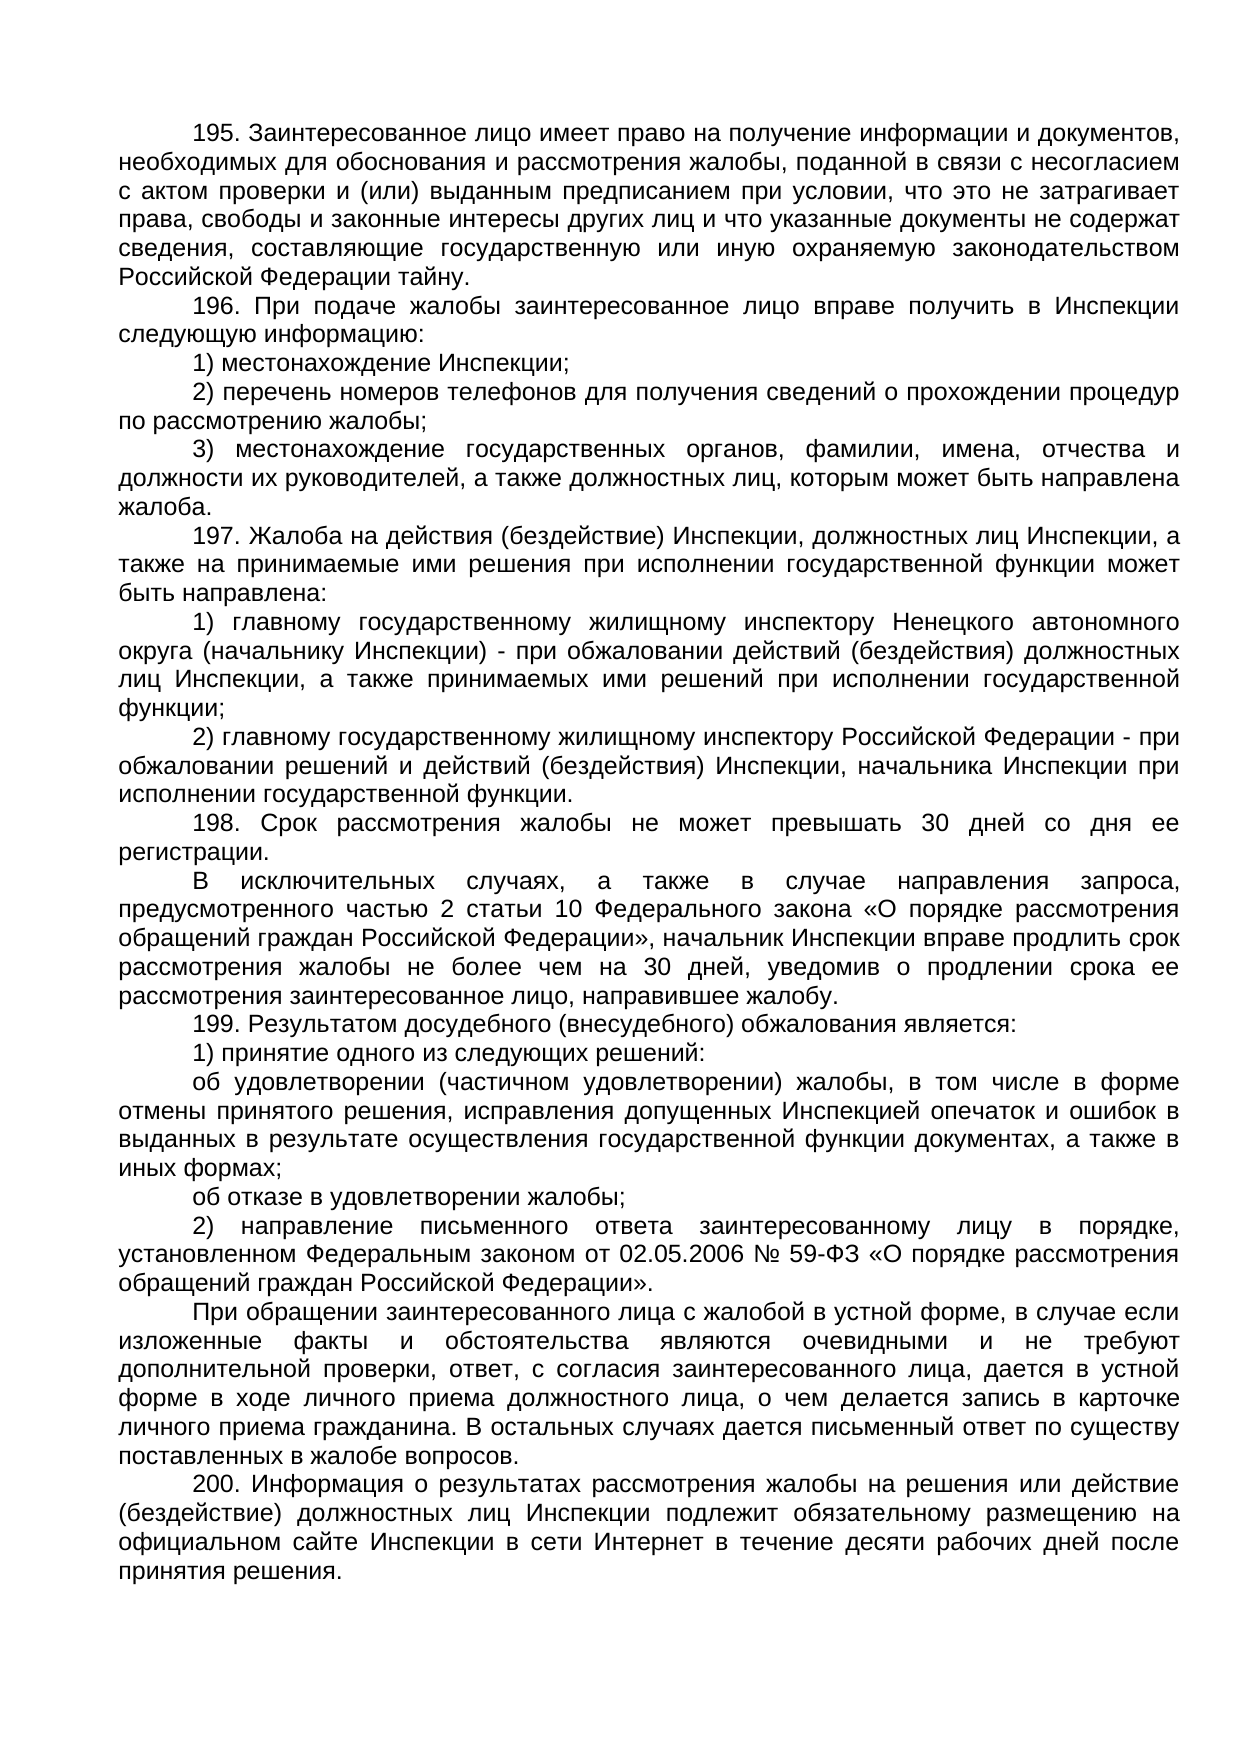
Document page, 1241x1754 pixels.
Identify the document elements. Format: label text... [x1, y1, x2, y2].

text 2) главному государственному жилищному инспектору Российской Федерации - при обжаловании решений и действий (бездействия) Инспекции, начальника Инспекции при исполнении государственной функции. [118, 722, 1181, 808]
text 3) местонахождение государственных органов, фамилии, имена, отчества и должности их руководителей, а также должностных лиц, которым может быть направлена жалоба. [118, 434, 1181, 521]
text об удовлетворении (частичном удовлетворении) жалобы, в том числе в форме отмены принятого решения, исправления допущенных Инспекцией опечаток и ошибок в выданных в результате осуществления государственной функции документах, а также в иных формах; [118, 1067, 1181, 1182]
text 198. Срок рассмотрения жалобы не может превышать 30 дней со дня ее регистрации. [118, 808, 1181, 866]
text При обращении заинтересованного лица с жалобой в устной форме, в случае если изложенные факты и обстоятельства являются очевидными и не требуют дополнительной проверки, ответ, с согласия заинтересованного лица, дается в устной форме в ходе личного приема должностного лица, о чем делается запись в карточке личного приема гражданина. В остальных случаях дается письменный ответ по существу поставленных в жалобе вопросов. [118, 1297, 1181, 1469]
text 2) перечень номеров телефонов для получения сведений о прохождении процедур по рассмотрению жалобы; [118, 377, 1181, 434]
text 196. При подаче жалобы заинтересованное лицо вправе получить в Инспекции следующую информацию: [118, 291, 1181, 348]
text 200. Информация о результатах рассмотрения жалобы на решения или действие (бездействие) должностных лиц Инспекции подлежит обязательному размещению на официальном сайте Инспекции в сети Интернет в течение десяти рабочих дней после принятия решения. [118, 1469, 1181, 1584]
text 1) принятие одного из следующих решений: [118, 1038, 1181, 1067]
text 2) направление письменного ответа заинтересованному лицу в порядке, установленном Федеральным законом от 02.05.2006 № 59-ФЗ «О порядке рассмотрения обращений граждан Российской Федерации». [118, 1211, 1181, 1297]
text 199. Результатом досудебного (внесудебного) обжалования является: [118, 1009, 1181, 1038]
text 195. Заинтересованное лицо имеет право на получение информации и документов, необходимых для обоснования и рассмотрения жалобы, поданной в связи с несогласием с актом проверки и (или) выданным предписанием при условии, что это не затрагивает права, свободы и законные интересы других лиц и что указанные документы не содержат сведения, составляющие государственную или иную охраняемую законодательством Российской Федерации тайну. [118, 118, 1181, 291]
text 197. Жалоба на действия (бездействие) Инспекции, должностных лиц Инспекции, а также на принимаемые ими решения при исполнении государственной функции может быть направлена: [118, 521, 1181, 607]
text об отказе в удовлетворении жалобы; [118, 1182, 1181, 1211]
text 1) главному государственному жилищному инспектору Ненецкого автономного округа (начальнику Инспекции) - при обжаловании действий (бездействия) должностных лиц Инспекции, а также принимаемых ими решений при исполнении государственной функции; [118, 607, 1181, 722]
text В исключительных случаях, а также в случае направления запроса, предусмотренного частью 2 статьи 10 Федерального закона «О порядке рассмотрения обращений граждан Российской Федерации», начальник Инспекции вправе продлить срок рассмотрения жалобы не более чем на 30 дней, уведомив о продлении срока ее рассмотрения заинтересованное лицо, направившее жалобу. [118, 866, 1181, 1009]
text 1) местонахождение Инспекции; [118, 348, 1181, 377]
